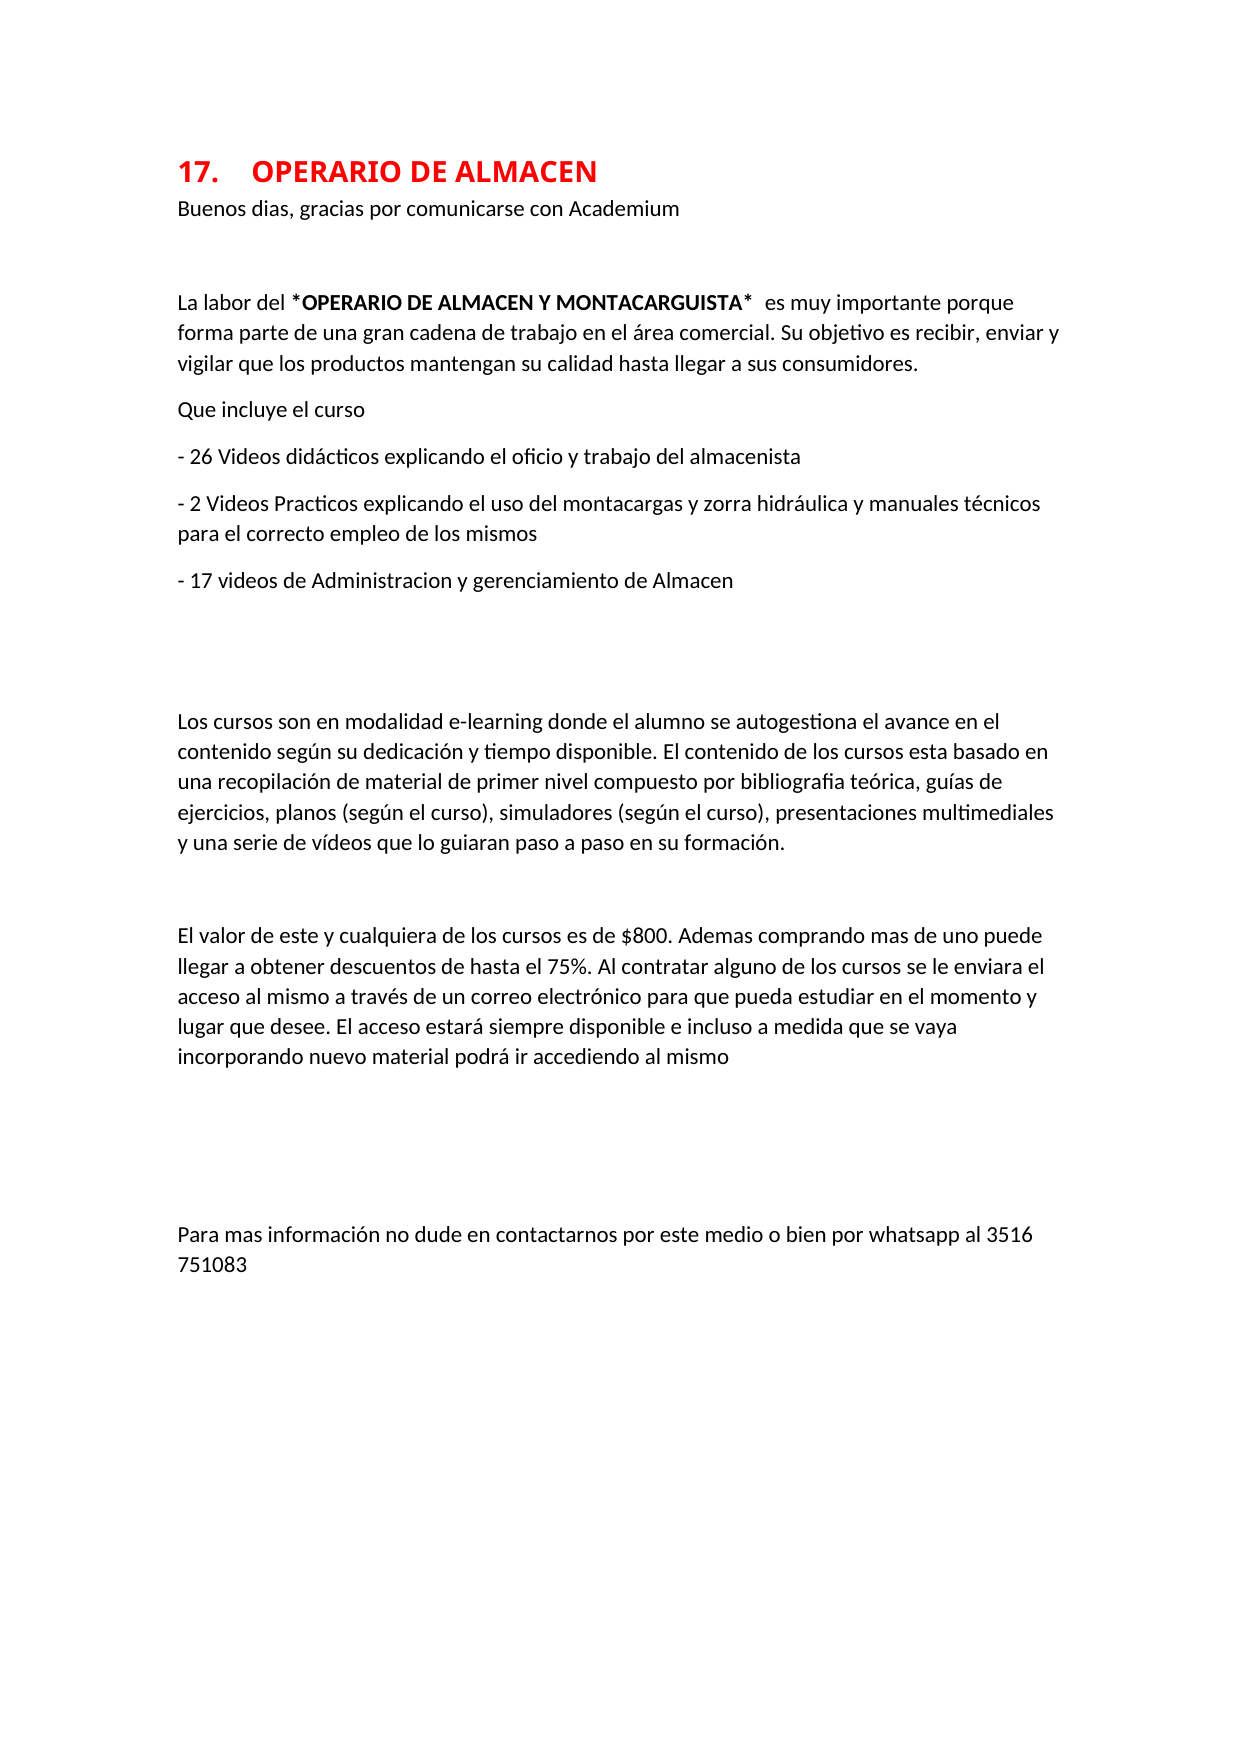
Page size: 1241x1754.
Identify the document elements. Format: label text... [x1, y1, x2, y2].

text - 26 Videos didácticos explicando el oficio y trabajo del almacenista [177, 442, 1063, 471]
text - 17 videos de Administracion y gerenciamiento de Almacen [177, 566, 1063, 594]
text El valor de este y cualquiera de los cursos es de $800. Ademas comprando mas de uno puede llegar a obtener descuentos de hasta el 75%. Al contratar alguno de los cursos se le enviara el acceso al mismo a través de un correo electrónico para que pueda estudiar en el momento y lugar que desee. El acceso estará siempre disponible e incluso a medida que se vaya incorporando nuevo material podrá ir accediendo al mismo [177, 922, 1063, 1071]
subtitle OPERARIO DE ALMACEN [177, 152, 1063, 191]
text Que incluye el curso [177, 396, 1063, 424]
text Los cursos son en modalidad e-learning donde el alumno se autogestiona el avance en el contenido según su dedicación y tiempo disponible. El contenido de los cursos esta basado en una recopilación de material de primer nivel compuesto por bibliografia teórica, guías de ejercicios, planos (según el curso), simuladores (según el curso), presentaciones multimediales y una serie de vídeos que lo guiaran paso a paso en su formación. [177, 707, 1063, 856]
text La labor del *OPERARIO DE ALMACEN Y MONTACARGUISTA* es muy importante porque forma parte de una gran cadena de trabajo en el área comercial. Su objetivo es recibir, enviar y vigilar que los productos mantengan su calidad hasta llegar a sus consumidores. [177, 288, 1063, 377]
text Buenos dias, gracias por comunicarse con Academium [177, 194, 1063, 223]
text Para mas información no dude en contactarnos por este medio o bien por whatsapp al 3516 751083 [177, 1190, 1063, 1279]
text - 2 Videos Practicos explicando el uso del montacargas y zorra hidráulica y manuales técnicos para el correcto empleo de los mismos [177, 489, 1063, 548]
